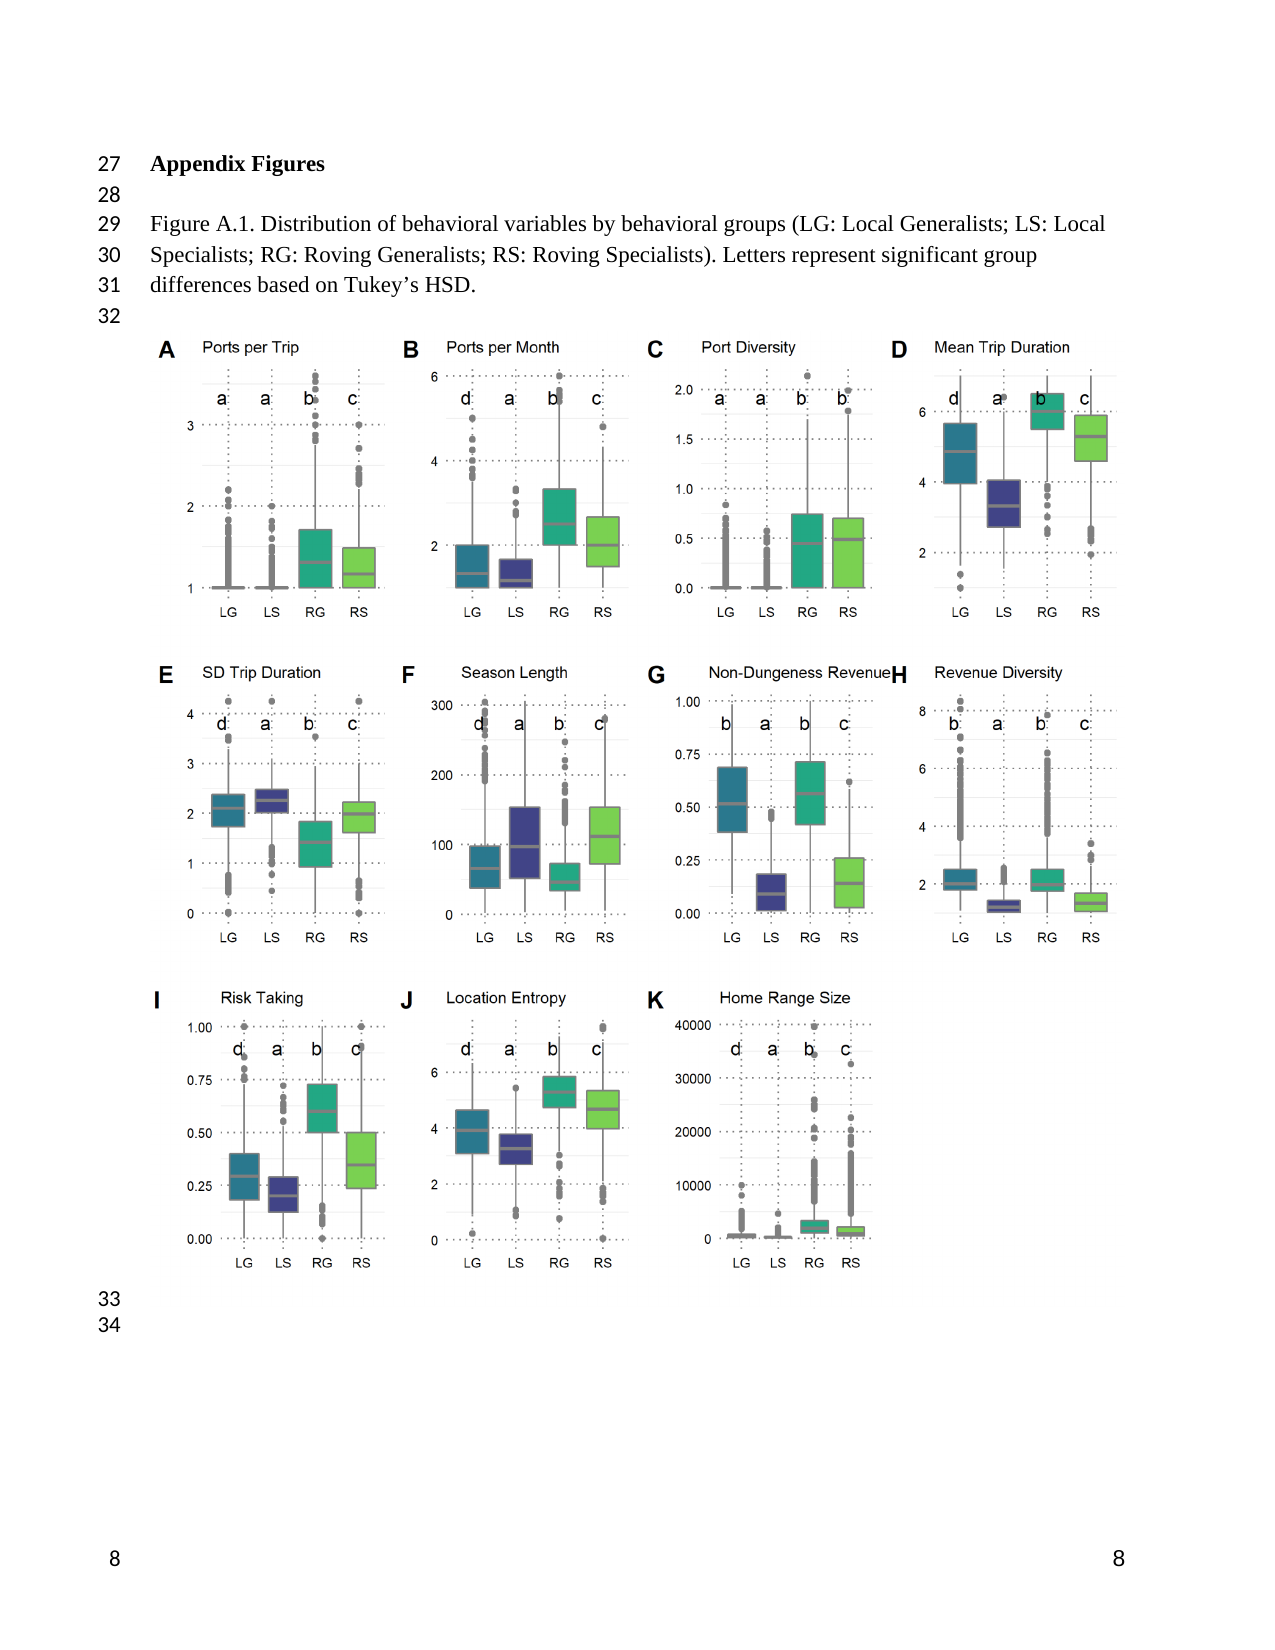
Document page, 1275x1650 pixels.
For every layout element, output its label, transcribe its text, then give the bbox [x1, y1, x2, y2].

text Figure A.1. Distribution of behavioral variables by behavioral groups (LG: Local Generalists; LS: Local Specialists; RG: Roving Generalists; RS: Roving Specialists). Letters represent significant group differences based on Tukey’s HSD. [150, 210, 1125, 297]
picture [150, 331, 1125, 1307]
subtitle Appendix Figures [150, 150, 1125, 176]
